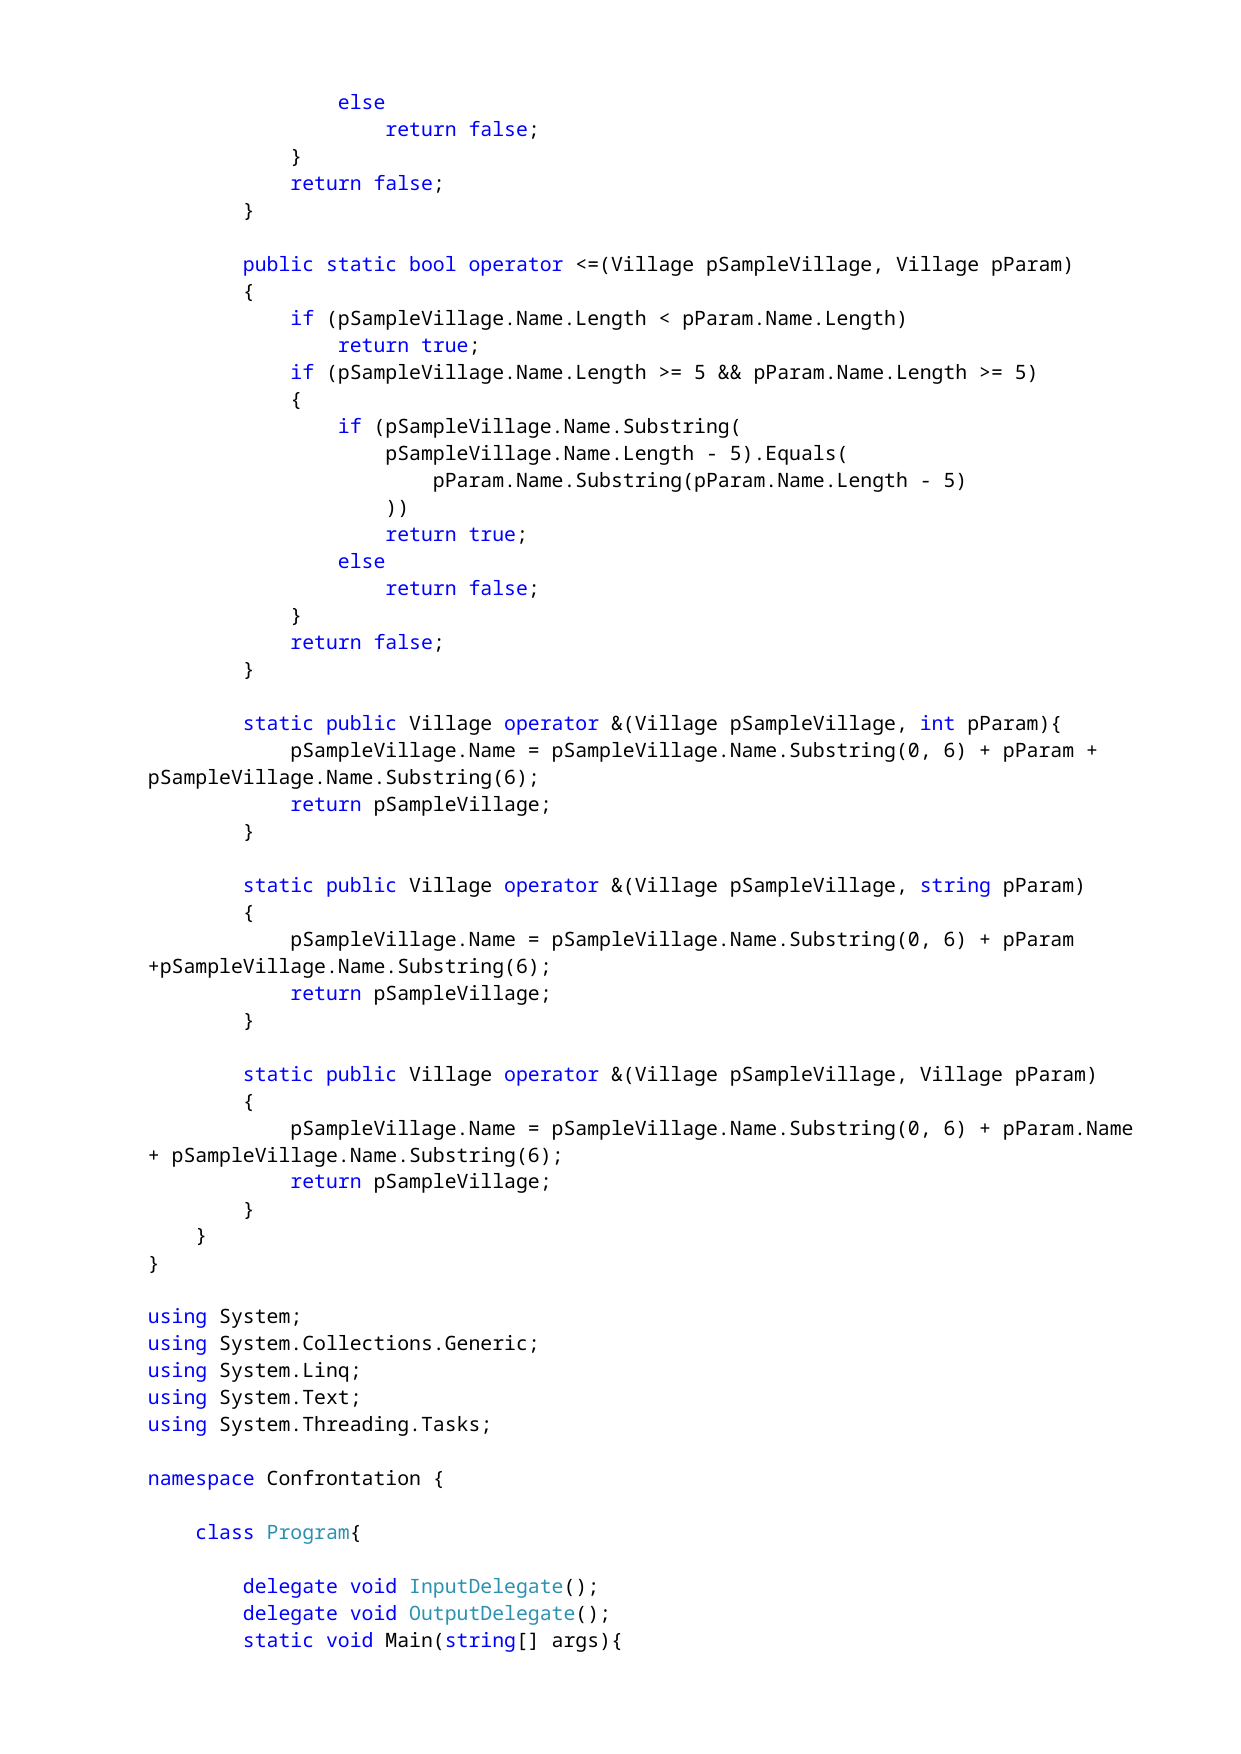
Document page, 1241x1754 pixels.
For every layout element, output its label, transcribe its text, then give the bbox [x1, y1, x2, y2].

text { [148, 1087, 1152, 1114]
text if (pSampleVillage.Name.Substring( [148, 412, 1152, 439]
text pParam.Name.Substring(pParam.Name.Length - 5) [148, 466, 1152, 493]
text return false; [148, 628, 1152, 655]
text return pSampleVillage; [148, 1168, 1152, 1195]
text return false; [148, 574, 1152, 601]
text else [148, 89, 1152, 116]
text } [148, 143, 1152, 169]
text { [148, 898, 1152, 925]
text )) [148, 493, 1152, 520]
text return pSampleVillage; [148, 790, 1152, 817]
text } [148, 197, 1152, 223]
text return true; [148, 331, 1152, 358]
text return false; [148, 116, 1152, 143]
text public static bool operator <=(Village pSampleVillage, Village pParam) [148, 251, 1152, 277]
text } [148, 655, 1152, 682]
text static public Village operator &(Village pSampleVillage, string pParam) [148, 871, 1152, 898]
text else [148, 547, 1152, 574]
text pSampleVillage.Name = pSampleVillage.Name.Substring(0, 6) + pParam +pSampleVillage.Name.Substring(6); [148, 925, 1152, 979]
text return false; [148, 169, 1152, 197]
text pSampleVillage.Name = pSampleVillage.Name.Substring(0, 6) + pParam.Name + pSampleVillage.Name.Substring(6); [148, 1114, 1152, 1168]
text return pSampleVillage; [148, 979, 1152, 1006]
text delegate void InputDelegate(); [148, 1572, 1152, 1599]
text using System; [148, 1303, 1152, 1330]
text } [148, 817, 1152, 844]
text using System.Threading.Tasks; [148, 1411, 1152, 1438]
text return true; [148, 520, 1152, 547]
text } [148, 1195, 1152, 1222]
text class Program{ [148, 1518, 1152, 1546]
text if (pSampleVillage.Name.Length >= 5 && pParam.Name.Length >= 5) [148, 358, 1152, 385]
text } [148, 1222, 1152, 1249]
text static void Main(string[] args){ [148, 1626, 1152, 1653]
text pSampleVillage.Name.Length - 5).Equals( [148, 439, 1152, 466]
text static public Village operator &(Village pSampleVillage, Village pParam) [148, 1060, 1152, 1087]
text } [148, 1006, 1152, 1033]
text } [148, 601, 1152, 628]
text namespace Confrontation { [148, 1464, 1152, 1492]
text { [148, 277, 1152, 304]
text { [148, 385, 1152, 412]
text pSampleVillage.Name = pSampleVillage.Name.Substring(0, 6) + pParam + pSampleVillage.Name.Substring(6); [148, 736, 1152, 790]
text if (pSampleVillage.Name.Length < pParam.Name.Length) [148, 304, 1152, 331]
text } [148, 1249, 1152, 1276]
text delegate void OutputDelegate(); [148, 1599, 1152, 1626]
text using System.Collections.Generic; [148, 1330, 1152, 1357]
text using System.Linq; [148, 1357, 1152, 1384]
text using System.Text; [148, 1384, 1152, 1411]
text static public Village operator &(Village pSampleVillage, int pParam){ [148, 709, 1152, 736]
